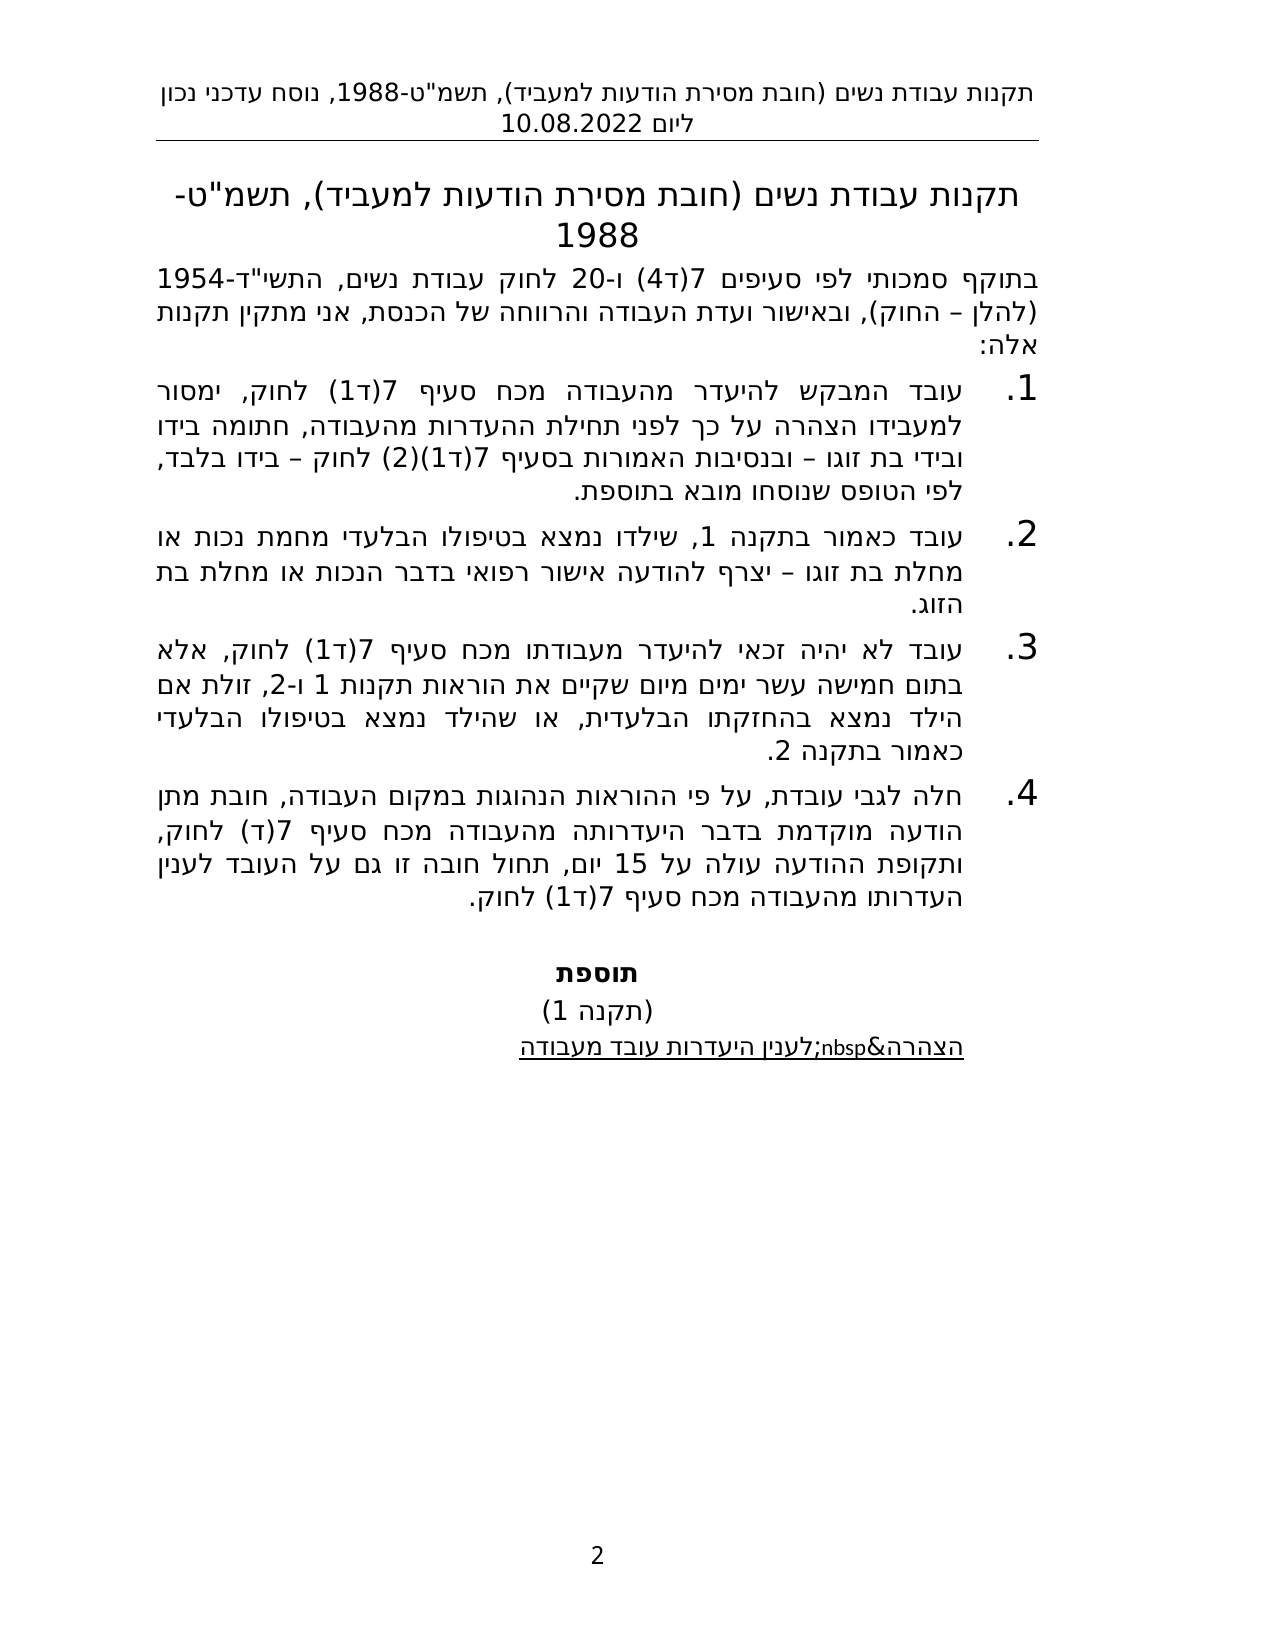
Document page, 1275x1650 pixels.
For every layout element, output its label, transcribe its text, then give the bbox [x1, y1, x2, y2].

text 3. עובד לא יהיה זכאי להיעדר מעבודתו מכח סעיף 7(ד1) לחוק, אלא בתום חמישה עשר ימים מיום שקיים את הוראות תקנות 1 ו-2, זולת אם הילד נמצא בהחזקתו הבלעדית, או שהילד נמצא בטיפולו הבלעדי כאמור בתקנה 2. [156, 633, 1039, 772]
text בתוקף סמכותי לפי סעיפים 7(ד4) ו-20 לחוק עבודת נשים, התשי"ד-1954 (להלן – החוק), ובאישור ועדת העבודה והרווחה של הכנסת, אני מתקין תקנות אלה: [156, 270, 1039, 367]
text 4. חלה לגבי עובדת, על פי ההוראות הנהוגות במקום העבודה, חובת מתן הודעה מוקדמת בדבר היעדרותה מהעבודה מכח סעיף 7(ד) לחוק, ותקופת ההודעה עולה על 15 יום, תחול חובה זו גם על העובד לענין העדרותו מהעבודה מכח סעיף 7(ד1) לחוק. [156, 779, 1039, 919]
text הצהרה&nbsp;לענין היעדרות עובד מעבודה [156, 1045, 964, 1079]
text 1. עובד המבקש להיעדר מהעבודה מכח סעיף 7(ד1) לחוק, ימסור למעבידו הצהרה על כך לפני תחילת ההעדרות מהעבודה, חתומה בידו ובידי בת זוגו – ובנסיבות האמורות בסעיף 7(ד1)(2) לחוק – בידו בלבד, לפי הטופס שנוסחו מובא בתוספת. [156, 373, 1039, 513]
text (תקנה 1) [156, 1007, 1039, 1039]
text 2. עובד כאמור בתקנה 1, שילדו נמצא בטיפולו הבלעדי מחמת נכות או מחלת בת זוגו – יצרף להודעה אישור רפואי בדבר הנכות או מחלת בת הזוג. [156, 519, 1039, 626]
text תוספת [156, 970, 1039, 1001]
text תקנות עבודת נשים (חובת מסירת הודעות למעביד), תשמ"ט-1988 [156, 182, 1039, 261]
